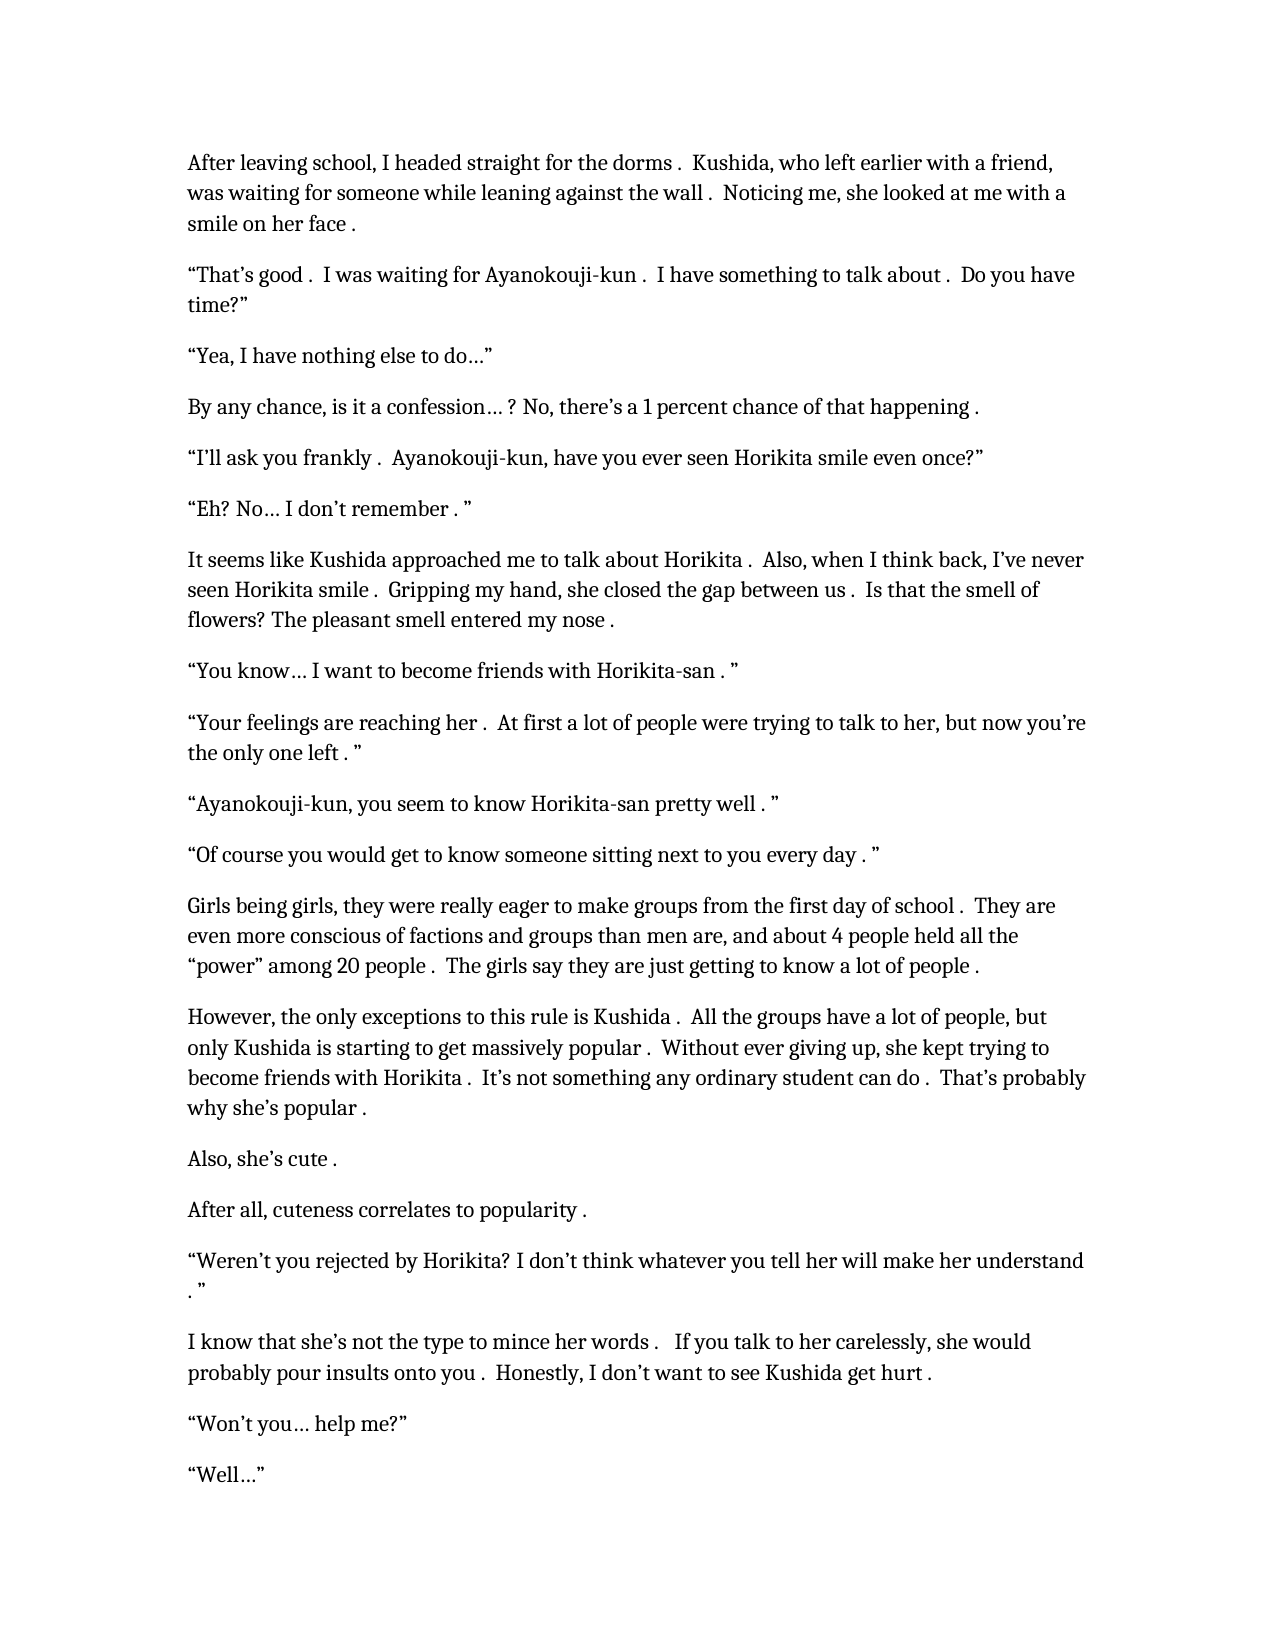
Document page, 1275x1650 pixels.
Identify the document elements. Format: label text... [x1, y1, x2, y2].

text “Weren’t you rejected by Horikita? I don’t think whatever you tell her will make her understand . ” [187, 1248, 1087, 1304]
text “You know… I want to become friends with Horikita-san . ” [187, 658, 1087, 685]
text “I’ll ask you frankly . Ayanokouji-kun, have you ever seen Horikita smile even once?” [187, 445, 1087, 471]
text However, the only exceptions to this rule is Kushida . All the groups have a lot of people, but only Kushida is starting to get massively popular . Without ever giving up, she kept trying to become friends with Horikita . It’s not something any ordinary student can do . That’s probably why she’s popular . [187, 1004, 1087, 1121]
text After all, cuteness correlates to popularity . [187, 1197, 1087, 1223]
text “Yea, I have nothing else to do…” [187, 343, 1087, 369]
text “Won’t you… help me?” [187, 1410, 1087, 1437]
text “That’s good . I was waiting for Ayanokouji-kun . I have something to talk about . Do you have time?” [187, 261, 1087, 318]
text It seems like Kushida approached me to talk about Horikita . Also, when I think back, I’ve never seen Horikita smile . Gripping my hand, she closed the gap between us . Is that the smell of flowers? The pleasant smell entered my nose . [187, 547, 1087, 634]
text Also, she’s cute . [187, 1146, 1087, 1172]
text “Well…” [187, 1461, 1087, 1488]
text I know that she’s not the type to mince her words . If you talk to her carelessly, she would probably pour insults onto you . Honestly, I don’t want to see Kushida get hurt . [187, 1329, 1087, 1386]
text “Your feelings are reaching her . At first a lot of people were trying to talk to her, but now you’re the only one left . ” [187, 709, 1087, 766]
text “Of course you would get to know someone sitting next to you every day . ” [187, 842, 1087, 868]
text By any chance, is it a confession… ? No, there’s a 1 percent chance of that happening . [187, 394, 1087, 420]
text Girls being girls, they were really eager to make groups from the first day of school . They are even more conscious of factions and groups than men are, and about 4 people held all the “power” among 20 people . The girls say they are just getting to know a lot of people . [187, 893, 1087, 979]
text “Eh? No… I don’t remember . ” [187, 496, 1087, 522]
text “Ayanokouji-kun, you seem to know Horikita-san pretty well . ” [187, 791, 1087, 817]
text After leaving school, I headed straight for the dorms . Kushida, who left earlier with a friend, was waiting for someone while leaning against the wall . Noticing me, she looked at me with a smile on her face . [187, 150, 1087, 237]
